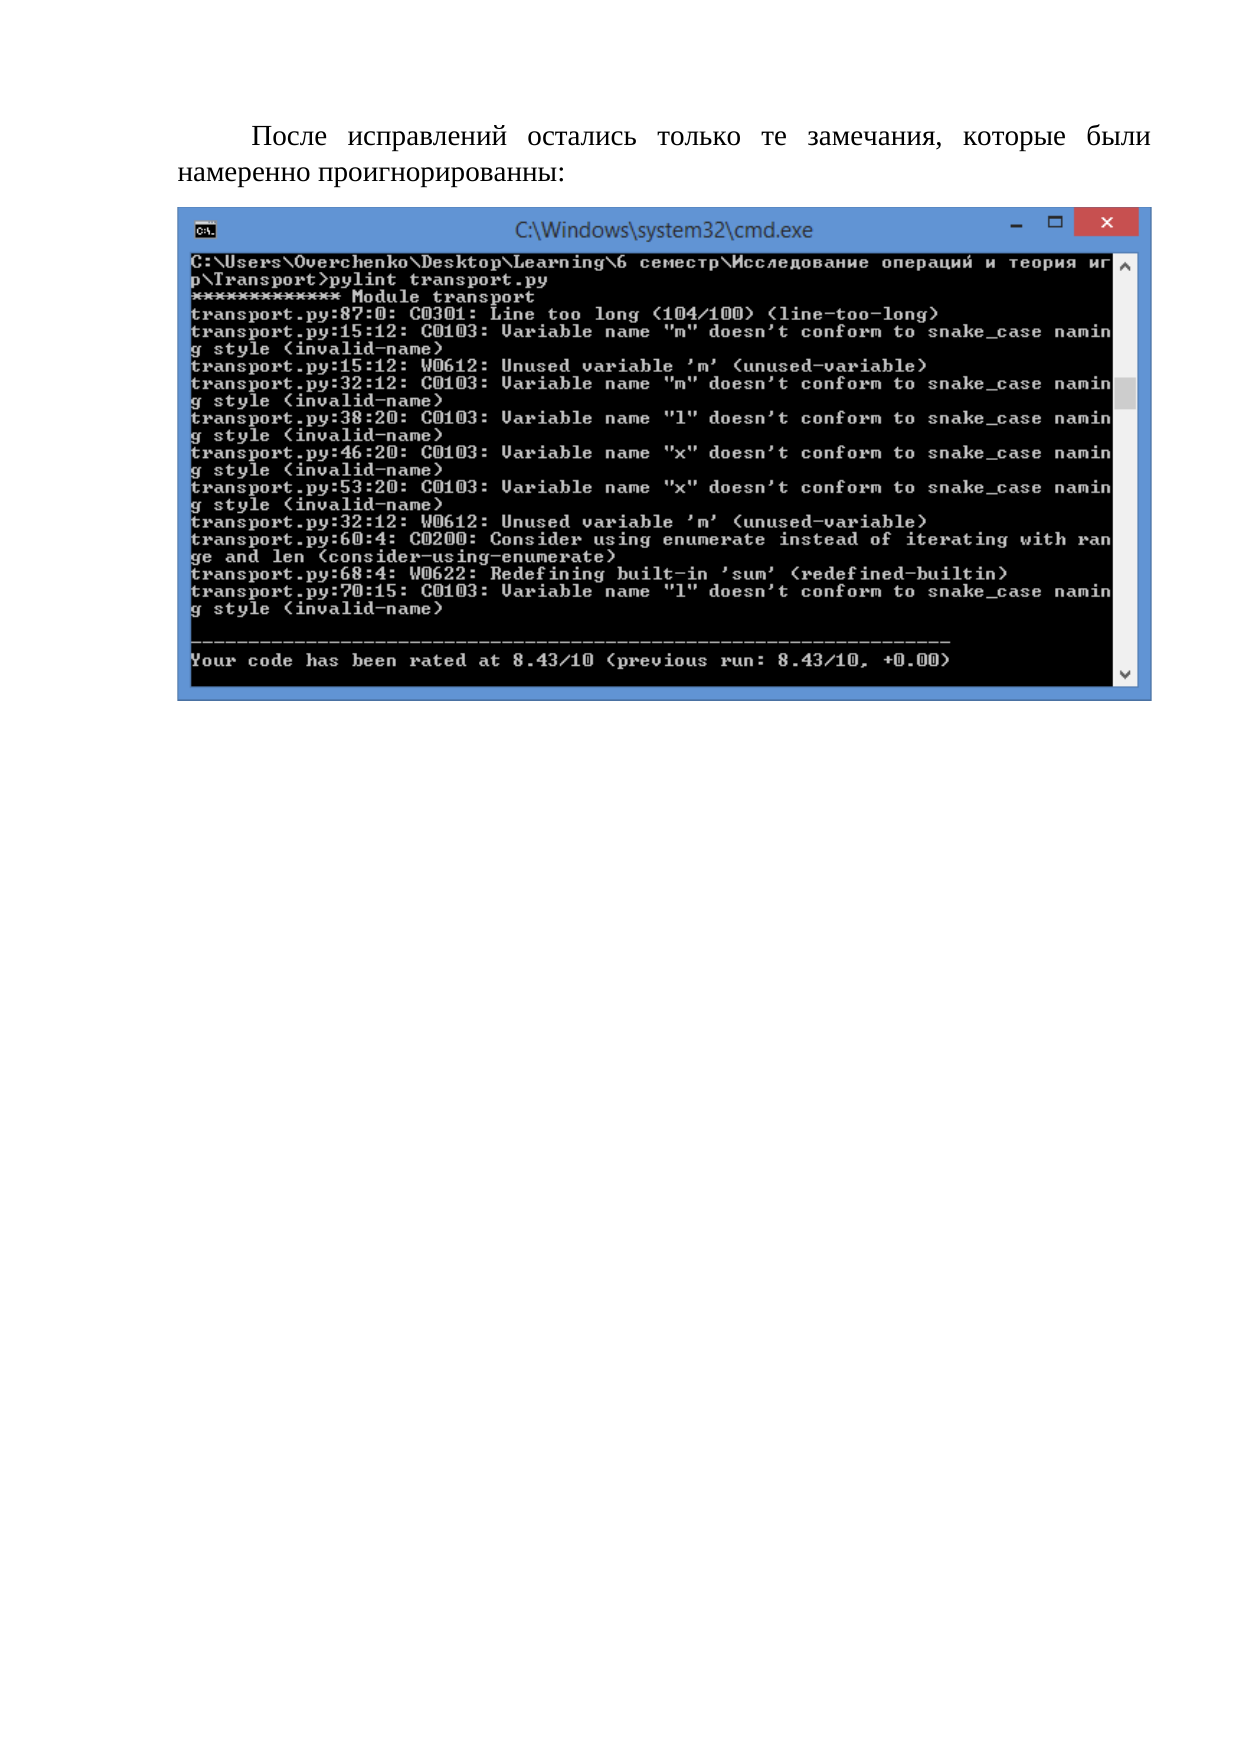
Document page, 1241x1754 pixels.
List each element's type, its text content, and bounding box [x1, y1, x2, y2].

text После исправлений остались только те замечания, которые были намеренно проигнорированны: [177, 118, 1152, 188]
picture [177, 207, 1152, 701]
